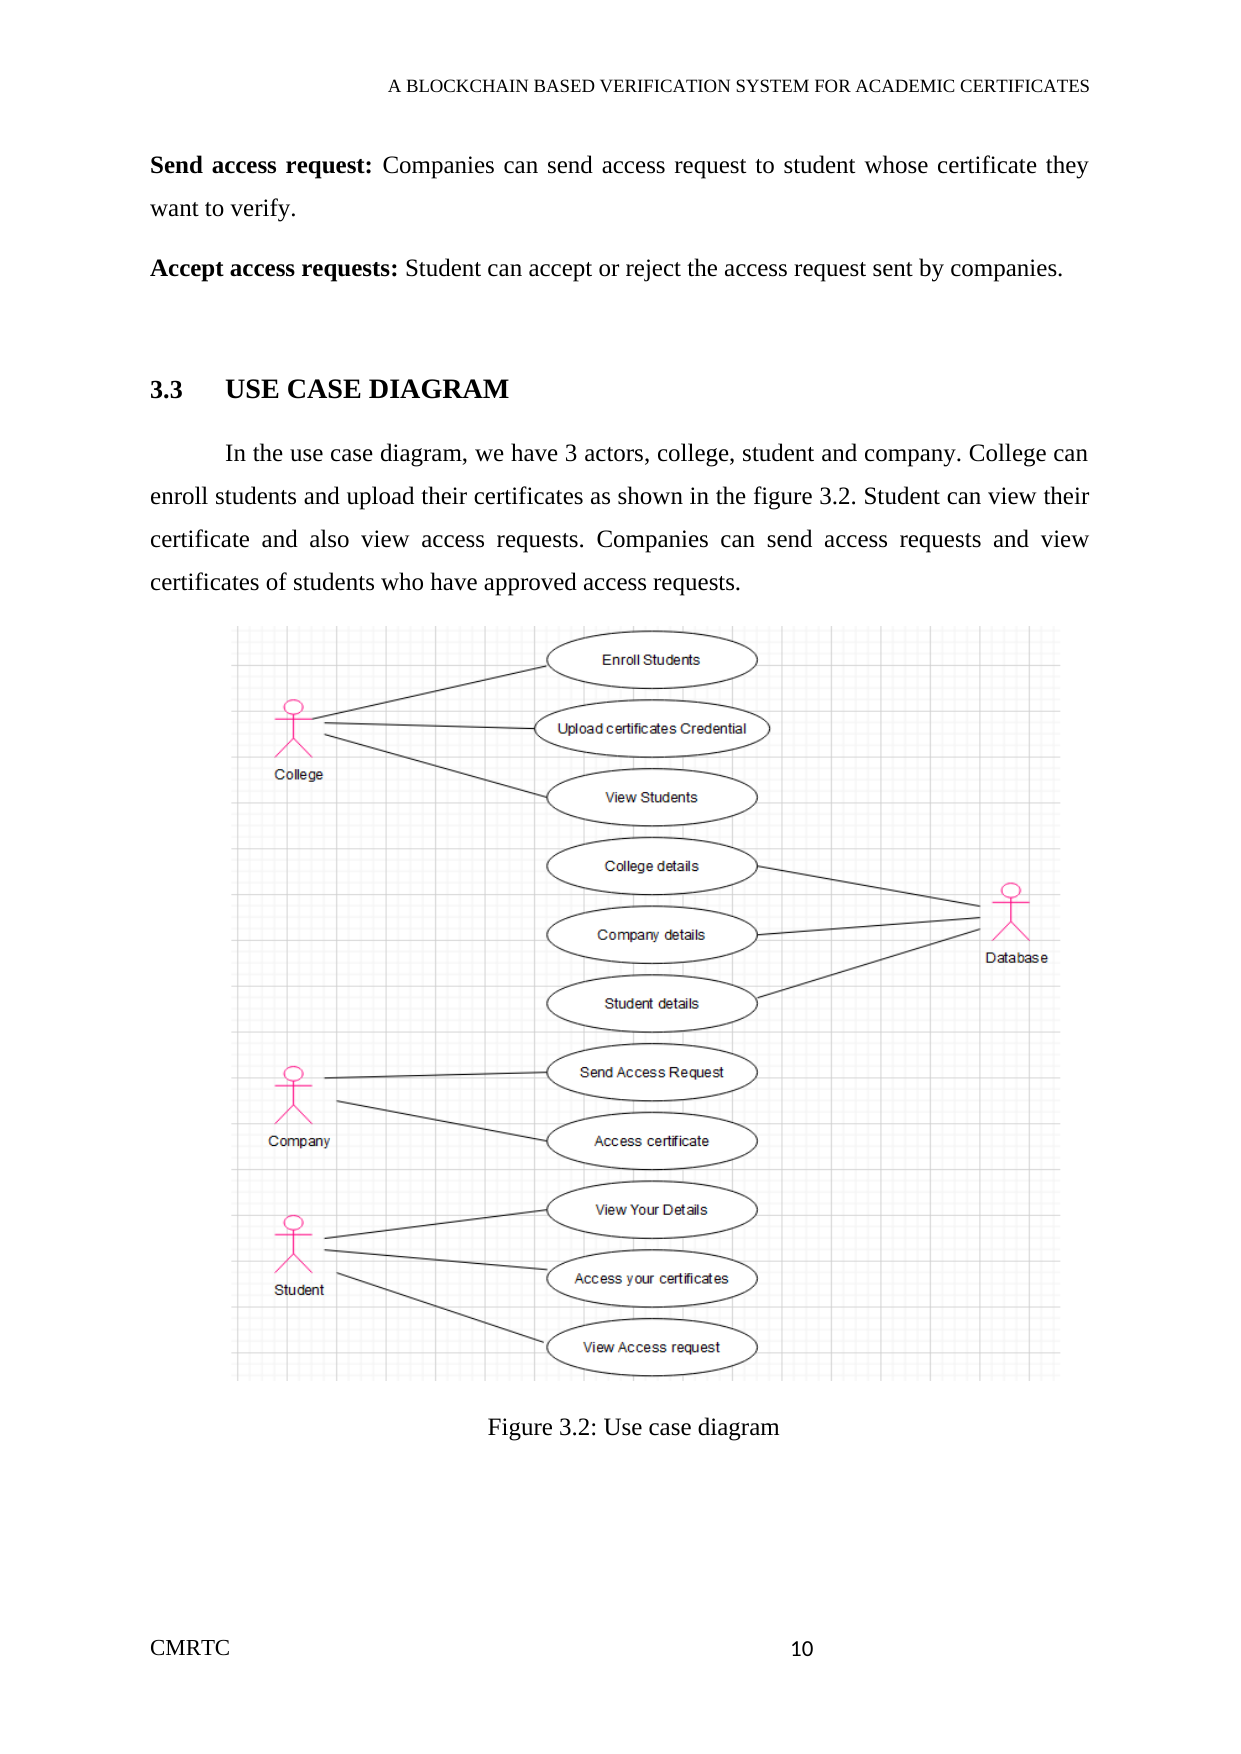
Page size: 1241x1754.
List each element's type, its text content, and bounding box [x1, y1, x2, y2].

text Send access request: Companies can send access request to student whose certificate they want to verify. [150, 150, 1090, 222]
text Accept access requests: Student can accept or reject the access request sent by companies. [150, 253, 1090, 282]
picture [231, 626, 1061, 1381]
text In the use case diagram, we have 3 actors, college, student and company. College can enroll students and upload their certificates as shown in the figure 3.2. Student can view their certificate and also view access requests. Companies can send access requests and view certificates of students who have approved access requests. [150, 438, 1090, 596]
text Figure 3.2: Use case diagram [150, 1412, 1090, 1440]
text 3.3 USE CASE DIAGRAM [150, 372, 1090, 405]
